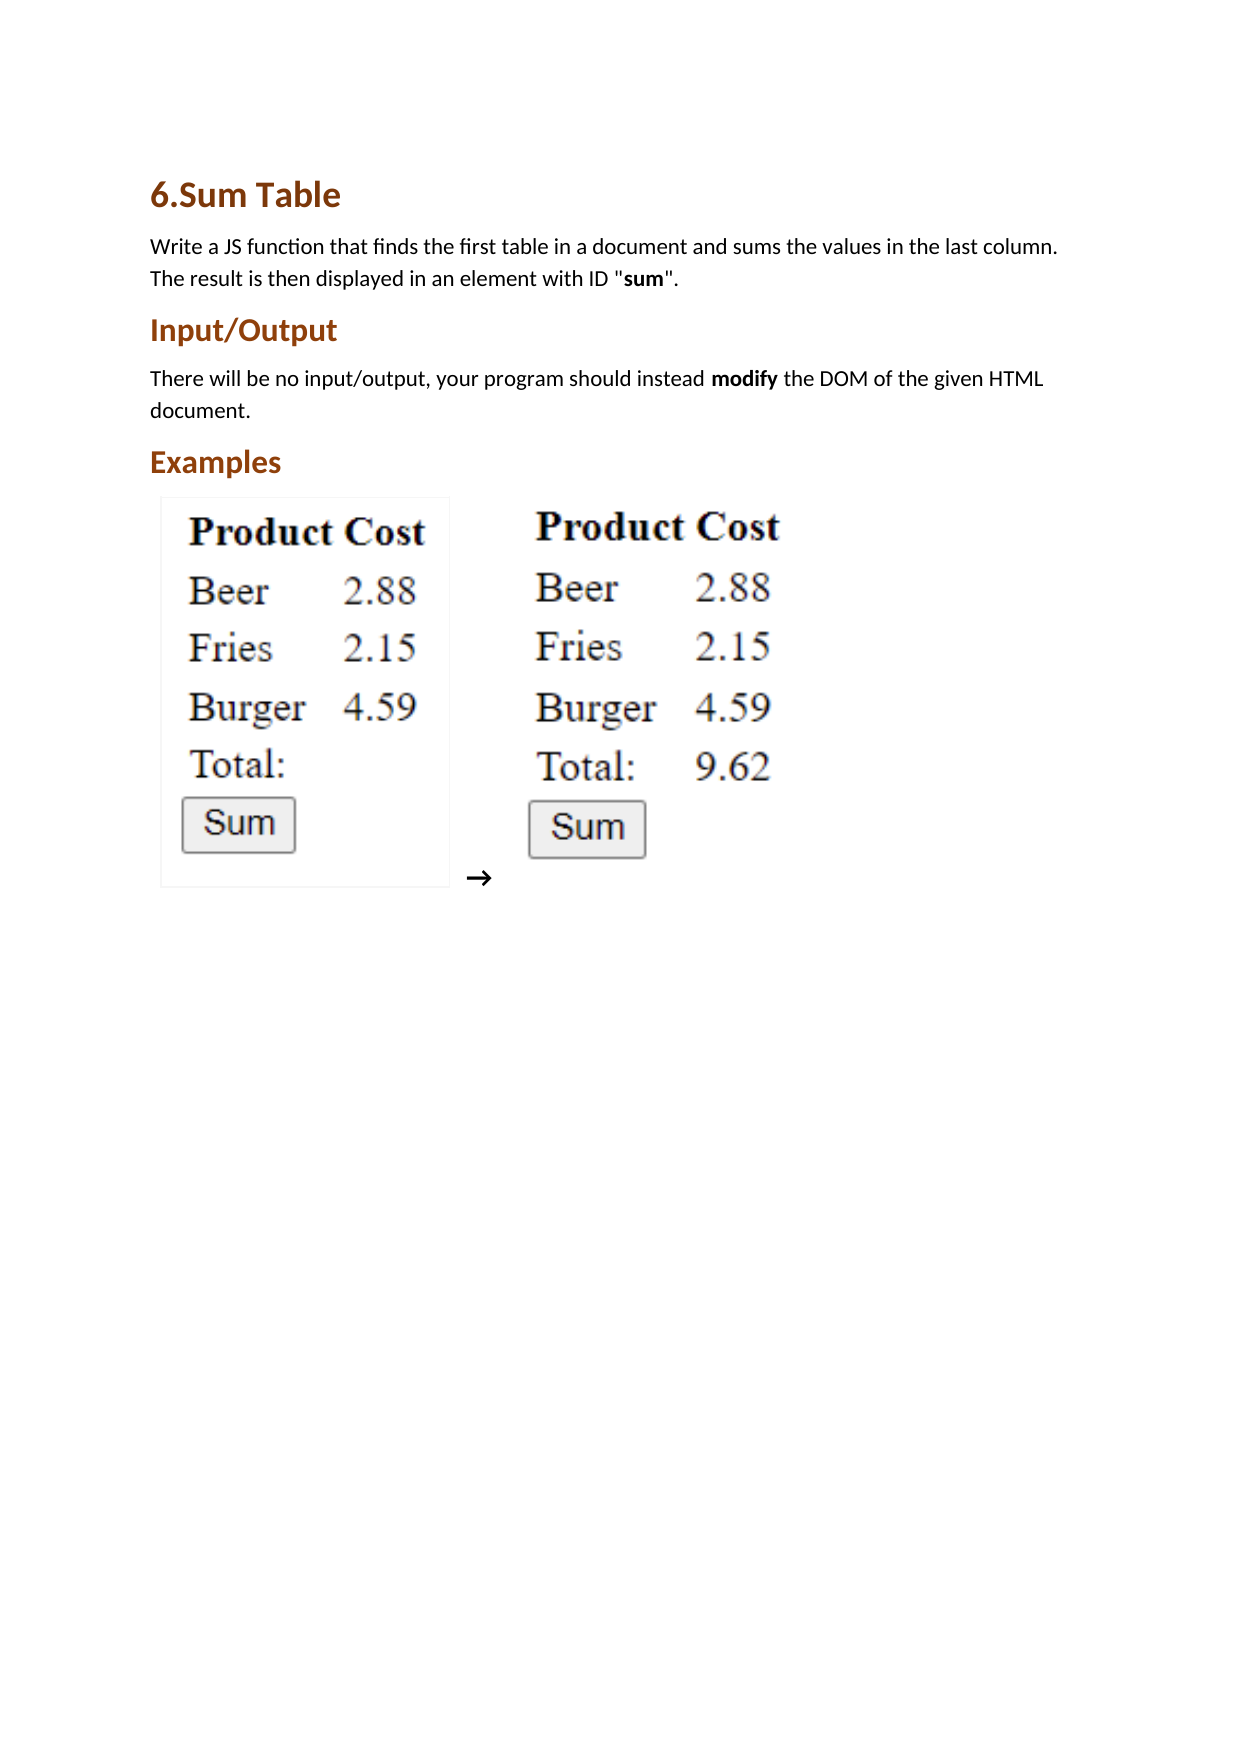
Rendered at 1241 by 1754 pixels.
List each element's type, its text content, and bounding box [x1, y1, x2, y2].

picture [162, 498, 449, 886]
picture [507, 495, 824, 888]
subtitle 6.Sum Table [150, 171, 1090, 217]
text Write a JS function that finds the first table in a document and sums the values in the last column. The result is then displayed in an element with ID "sum". [150, 232, 1090, 292]
text There will be no input/output, your program should instead modify the DOM of the given HTML document. [150, 364, 1090, 424]
subtitle Input/Output [150, 309, 1090, 349]
subtitle Examples [150, 441, 1090, 481]
